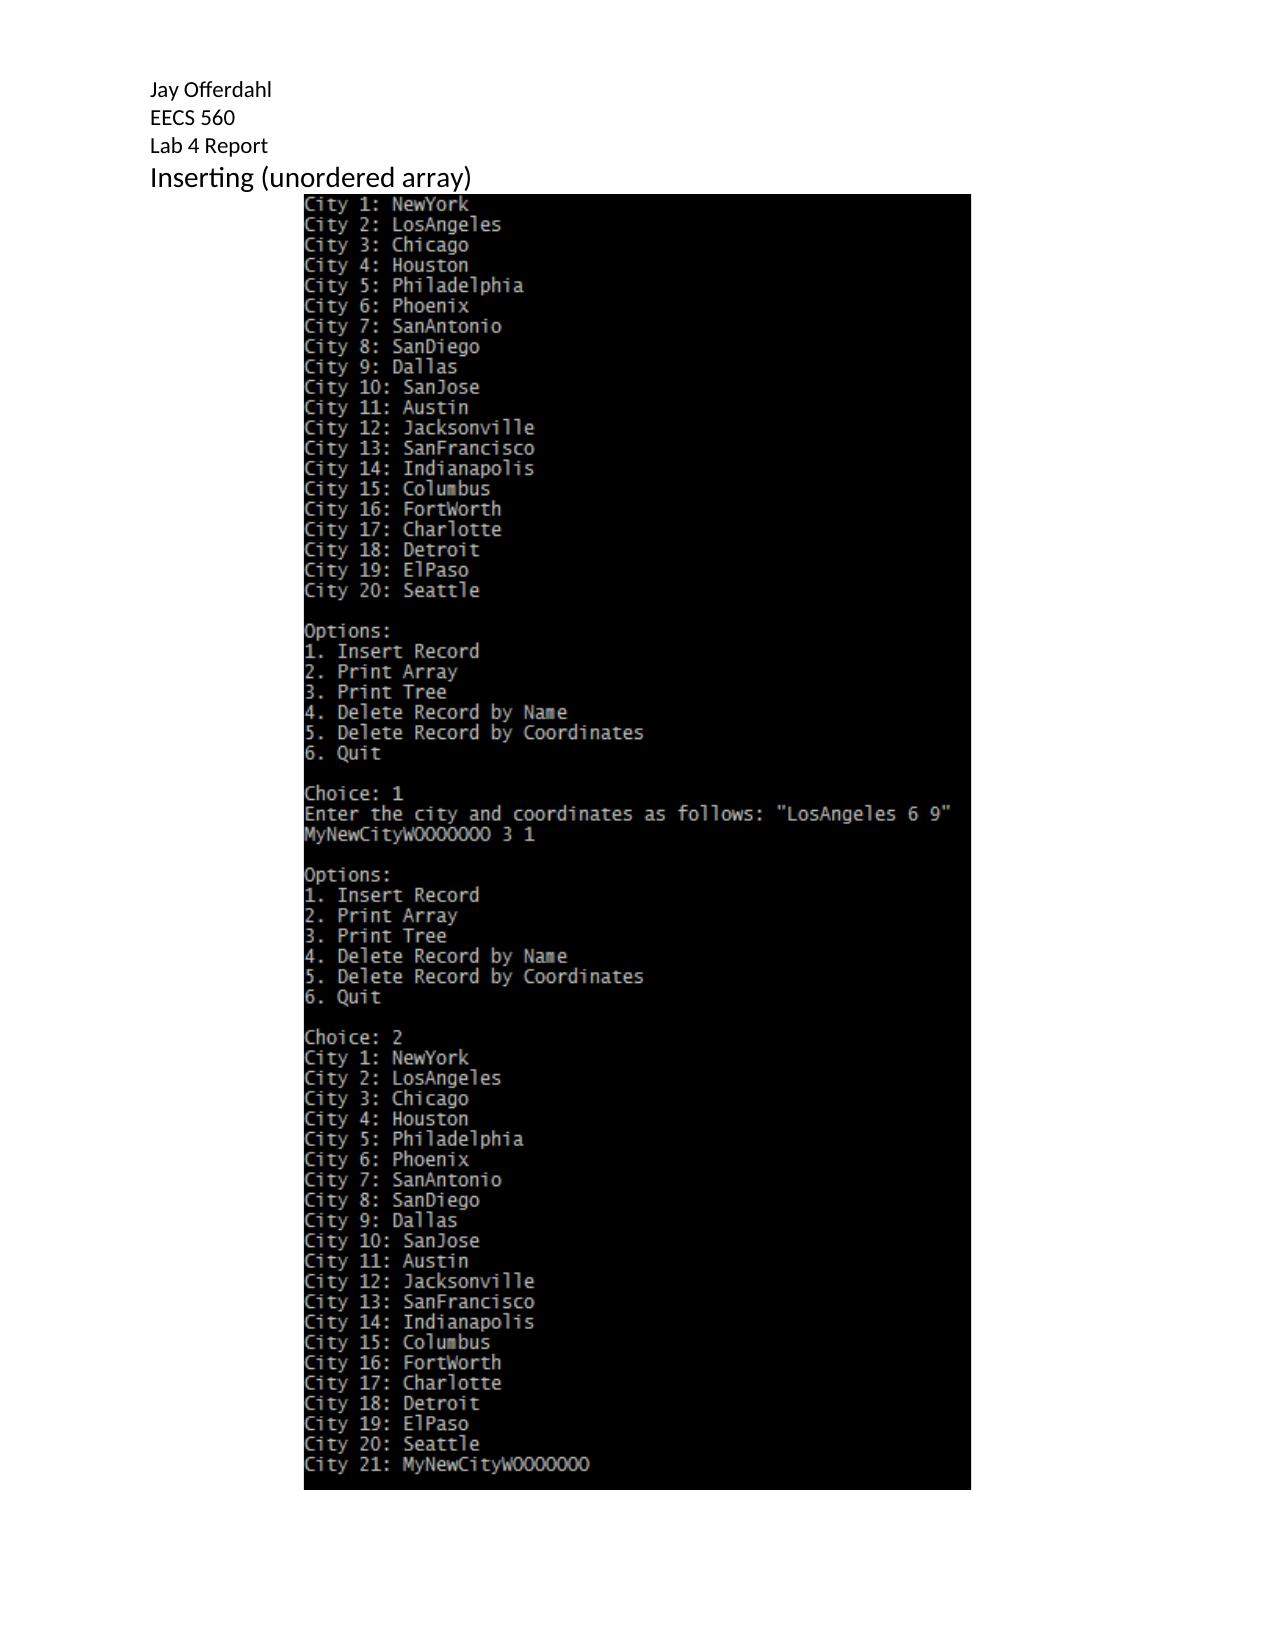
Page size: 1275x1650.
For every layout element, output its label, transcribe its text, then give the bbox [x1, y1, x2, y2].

picture [303, 194, 972, 1490]
text Inserting (unordered array) [150, 159, 1125, 195]
